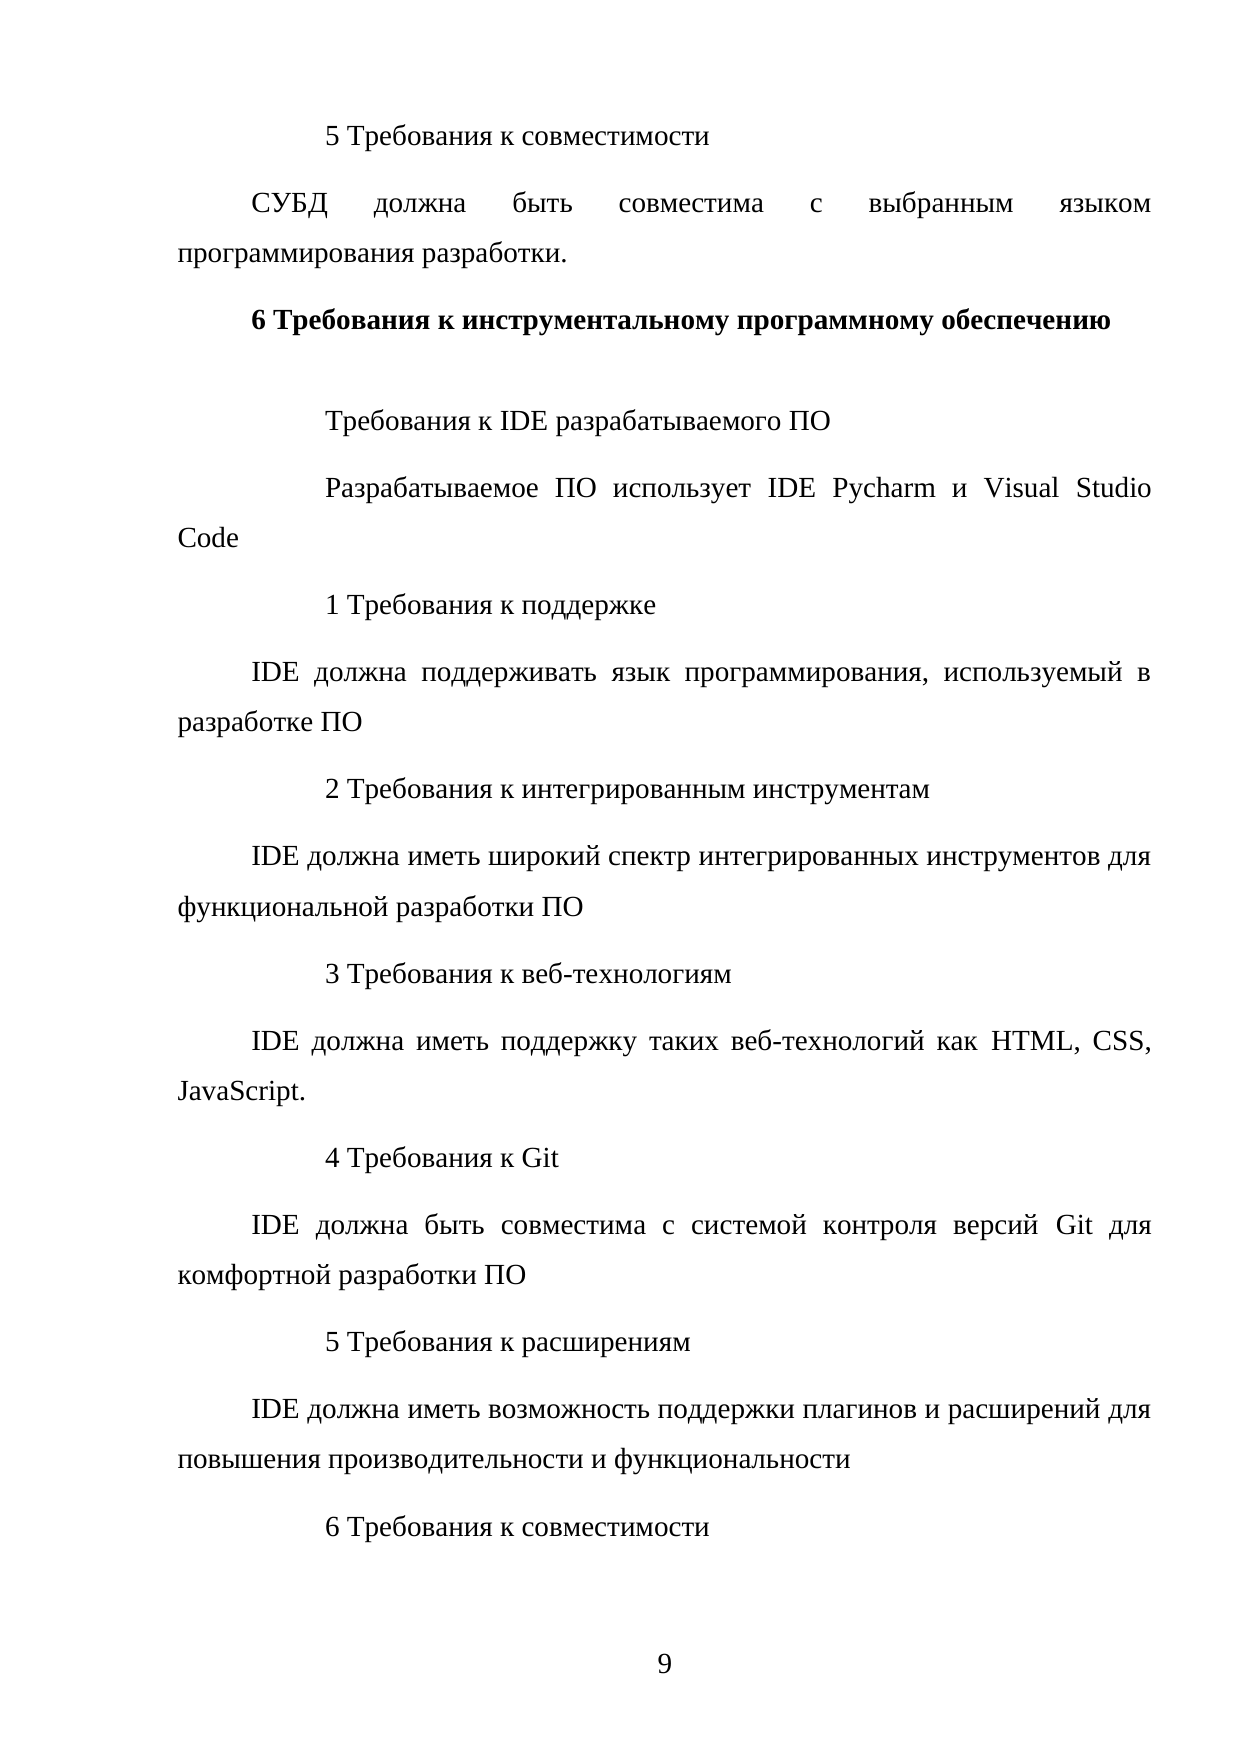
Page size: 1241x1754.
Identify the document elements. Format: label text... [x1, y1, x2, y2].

text 5 Требования к совместимости [177, 118, 1152, 152]
text СУБД должна быть совместима с выбранным языком программирования разработки. [177, 185, 1152, 269]
text 1 Требования к поддержке [177, 587, 1152, 621]
text 2 Требования к интегрированным инструментам [177, 772, 1152, 805]
text 6 Требования к инструментальному программному обеспечению [177, 302, 1152, 336]
text 6 Требования к совместимости [177, 1509, 1152, 1542]
text Требования к IDE разрабатываемого ПО [177, 403, 1152, 437]
text IDE должна поддерживать язык программирования, используемый в разработке ПО [177, 654, 1152, 738]
text IDE должна иметь возможность поддержки плагинов и расширений для повышения производительности и функциональности [177, 1391, 1152, 1475]
text 3 Требования к веб-технологиям [177, 956, 1152, 989]
text Разрабатываемое ПО использует IDE Pycharm и Visual Studio Code [177, 470, 1152, 554]
text 4 Требования к Git [177, 1140, 1152, 1174]
text IDE должна быть совместима с системой контроля версий Git для комфортной разработки ПО [177, 1207, 1152, 1291]
text IDE должна иметь широкий спектр интегрированных инструментов для функциональной разработки ПО [177, 838, 1152, 922]
text IDE должна иметь поддержку таких веб-технологий как HTML, CSS, JavaScript. [177, 1023, 1152, 1107]
text 5 Требования к расширениям [177, 1324, 1152, 1358]
